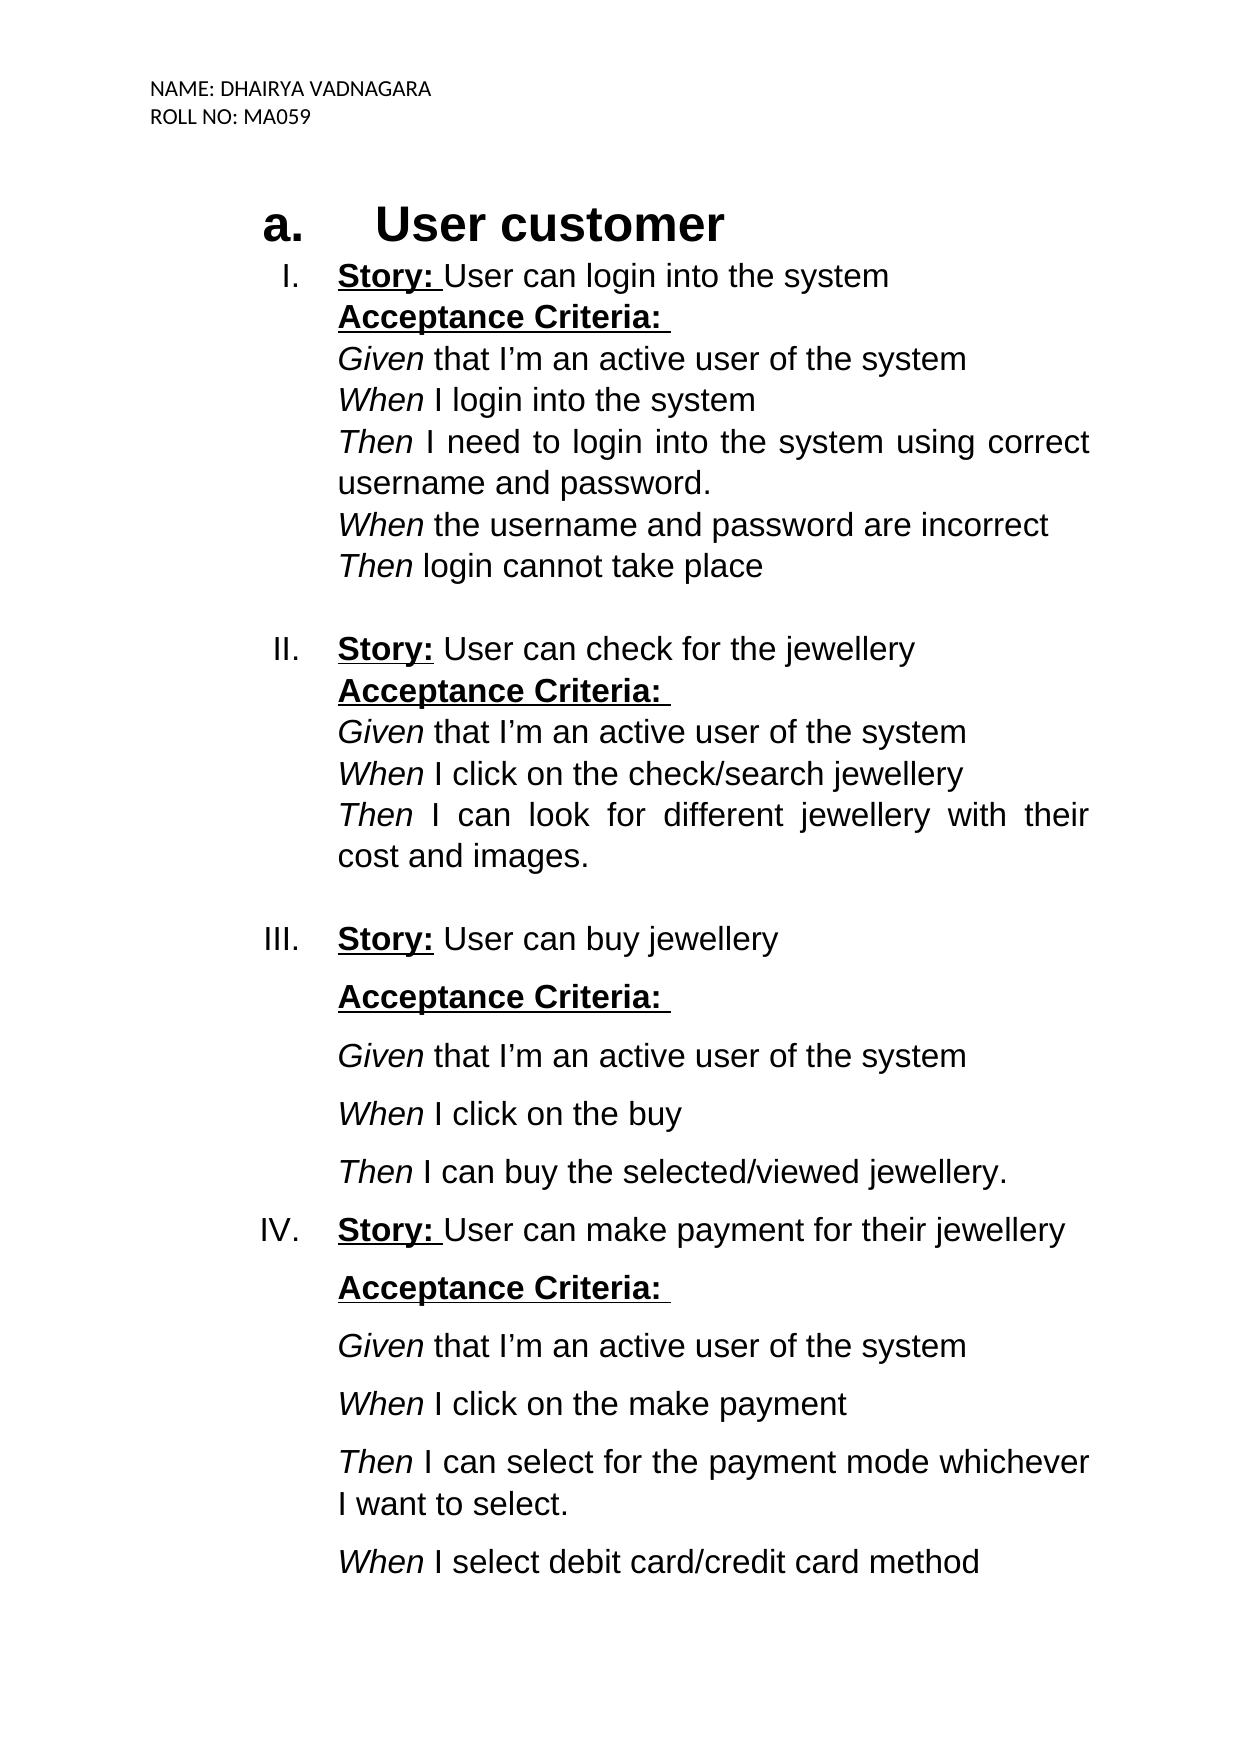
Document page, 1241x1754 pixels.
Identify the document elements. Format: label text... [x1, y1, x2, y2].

text When I select debit card/credit card method [337, 1542, 1090, 1581]
list Acceptance Criteria: [337, 671, 1090, 709]
text When I click on the buy [337, 1094, 1090, 1132]
list Story: User can login into the system [300, 256, 1090, 294]
list When I click on the check/search jewellery [337, 753, 1090, 792]
text When I click on the make payment [337, 1384, 1090, 1423]
list When the username and password are incorrect [337, 505, 1090, 543]
list When I login into the system [337, 380, 1090, 419]
list Given that I’m an active user of the system [337, 339, 1090, 377]
list Story: User can check for the jewellery [300, 629, 1090, 668]
list Acceptance Criteria: [337, 297, 1090, 336]
text Given that I’m an active user of the system [337, 1036, 1090, 1074]
text Then I can select for the payment mode whichever I want to select. [337, 1442, 1090, 1522]
list Story: User can make payment for their jewellery [300, 1210, 1090, 1248]
list User customer [262, 194, 1090, 251]
list Then I can look for different jewellery with their cost and images. [337, 795, 1090, 875]
list Then I need to login into the system using correct username and password. [337, 422, 1090, 502]
list Story: User can buy jewellery [300, 919, 1090, 958]
text Given that I’m an active user of the system [337, 1326, 1090, 1365]
list Then login cannot take place [337, 546, 1090, 585]
text Acceptance Criteria: [300, 977, 1090, 1016]
text Acceptance Criteria: [300, 1268, 1090, 1307]
list Given that I’m an active user of the system [337, 712, 1090, 751]
text Then I can buy the selected/viewed jewellery. [337, 1152, 1090, 1190]
